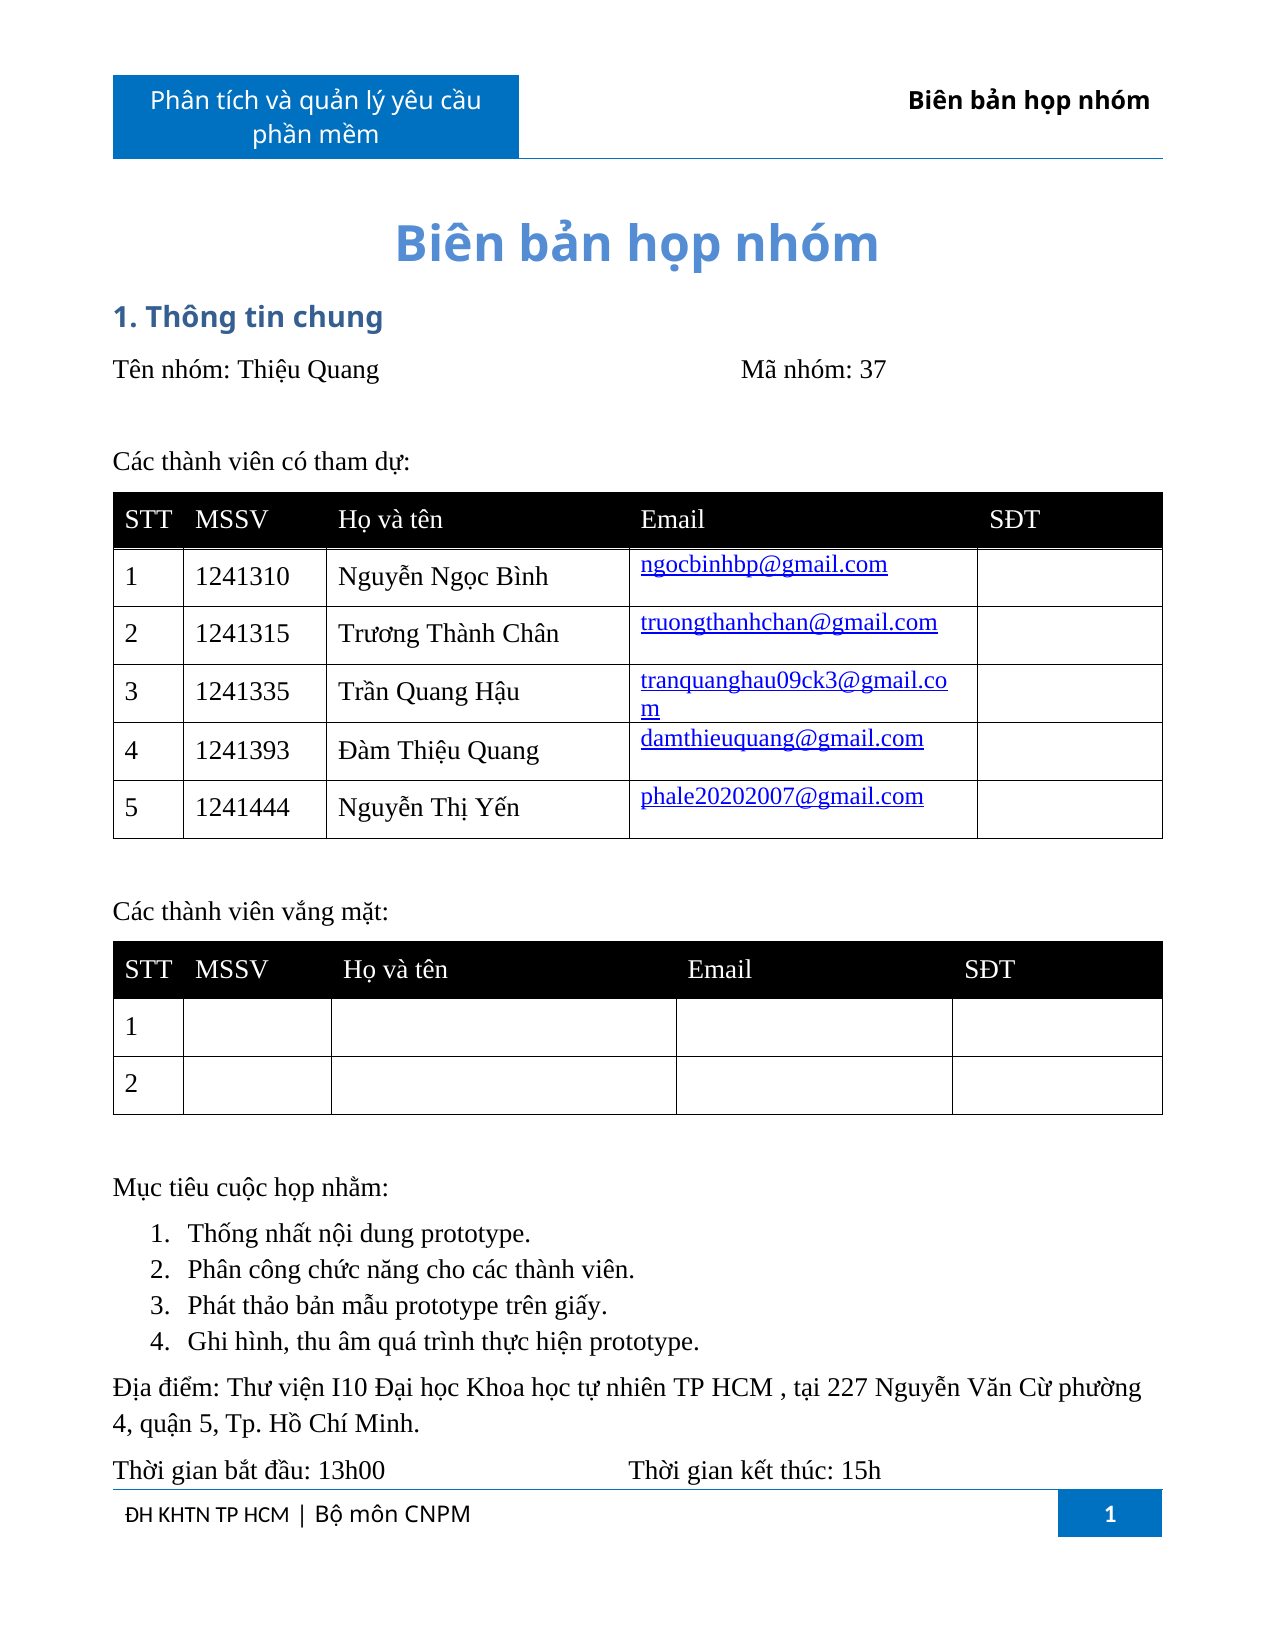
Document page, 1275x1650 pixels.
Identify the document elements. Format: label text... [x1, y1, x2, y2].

table_header MSSV [184, 493, 326, 548]
table_cell [332, 999, 676, 1056]
list Phân công chức năng cho các thành viên. [150, 1253, 1162, 1284]
table_cell Trương Thành Chân [327, 607, 629, 664]
table_cell [332, 1057, 676, 1113]
text Các thành viên vắng mặt: [112, 895, 1162, 926]
table_cell 1241310 [184, 550, 326, 606]
list Phát thảo bản mẫu prototype trên giấy. [150, 1289, 1162, 1320]
text Mục tiêu cuộc họp nhằm: [112, 1171, 1162, 1202]
table_cell [978, 665, 1162, 722]
table_cell 1241335 [184, 665, 326, 722]
table_cell Nguyễn Thị Yến [327, 781, 629, 837]
table_cell 5 [114, 781, 183, 837]
text Địa điểm: Thư viện I10 Đại học Khoa học tự nhiên TP HCM , tại 227 Nguyễn Văn Cừ phường 4, quận 5, Tp. Hồ Chí Minh. [112, 1371, 1162, 1439]
table_cell 3 [114, 665, 183, 722]
table_cell tranquanghau09ck3@gmail.com [630, 665, 977, 722]
table_header SĐT [953, 943, 1162, 998]
table_cell [978, 550, 1162, 606]
table_header STT [114, 943, 183, 998]
table_cell truongthanhchan@gmail.com [630, 607, 977, 664]
table_header Email [677, 943, 952, 998]
table_header Họ và tên [327, 493, 629, 548]
text Thời gian bắt đầu: 13h00 Thời gian kết thúc: 15h [112, 1454, 1162, 1485]
table_cell [677, 999, 952, 1056]
text Biên bản họp nhóm [112, 208, 1162, 276]
table_cell 2 [114, 607, 183, 664]
table_cell 1241393 [184, 723, 326, 780]
list Ghi hình, thu âm quá trình thực hiện prototype. [150, 1325, 1162, 1356]
table_cell [953, 1057, 1162, 1113]
table_header Họ và tên [332, 943, 676, 998]
table_cell Trần Quang Hậu [327, 665, 629, 722]
table_cell [184, 1057, 331, 1113]
table_cell damthieuquang@gmail.com [630, 723, 977, 780]
table_cell [978, 723, 1162, 780]
text Tên nhóm: Thiệu Quang Mã nhóm: 37 [112, 353, 1162, 384]
table_header MSSV [184, 943, 331, 998]
table_cell 1 [114, 999, 183, 1056]
table_cell phale20202007@gmail.com [630, 781, 977, 837]
table_cell 1241315 [184, 607, 326, 664]
table_cell 4 [114, 723, 183, 780]
text Các thành viên có tham dự: [112, 446, 1162, 477]
subtitle Thông tin chung [112, 297, 1162, 336]
table_header Email [630, 493, 977, 548]
list Thống nhất nội dung prototype. [150, 1217, 1162, 1249]
table_cell [978, 607, 1162, 664]
table_cell 2 [114, 1057, 183, 1113]
table_cell Đàm Thiệu Quang [327, 723, 629, 780]
table_cell Nguyễn Ngọc Bình [327, 550, 629, 606]
table_cell ngocbinhbp@gmail.com [630, 550, 977, 606]
table_header STT [114, 493, 183, 548]
table_cell [677, 1057, 952, 1113]
table_cell 1241444 [184, 781, 326, 837]
table_header SĐT [978, 493, 1162, 548]
table_cell [184, 999, 331, 1056]
table_cell 1 [114, 550, 183, 606]
table_cell [953, 999, 1162, 1056]
table_cell [978, 781, 1162, 837]
